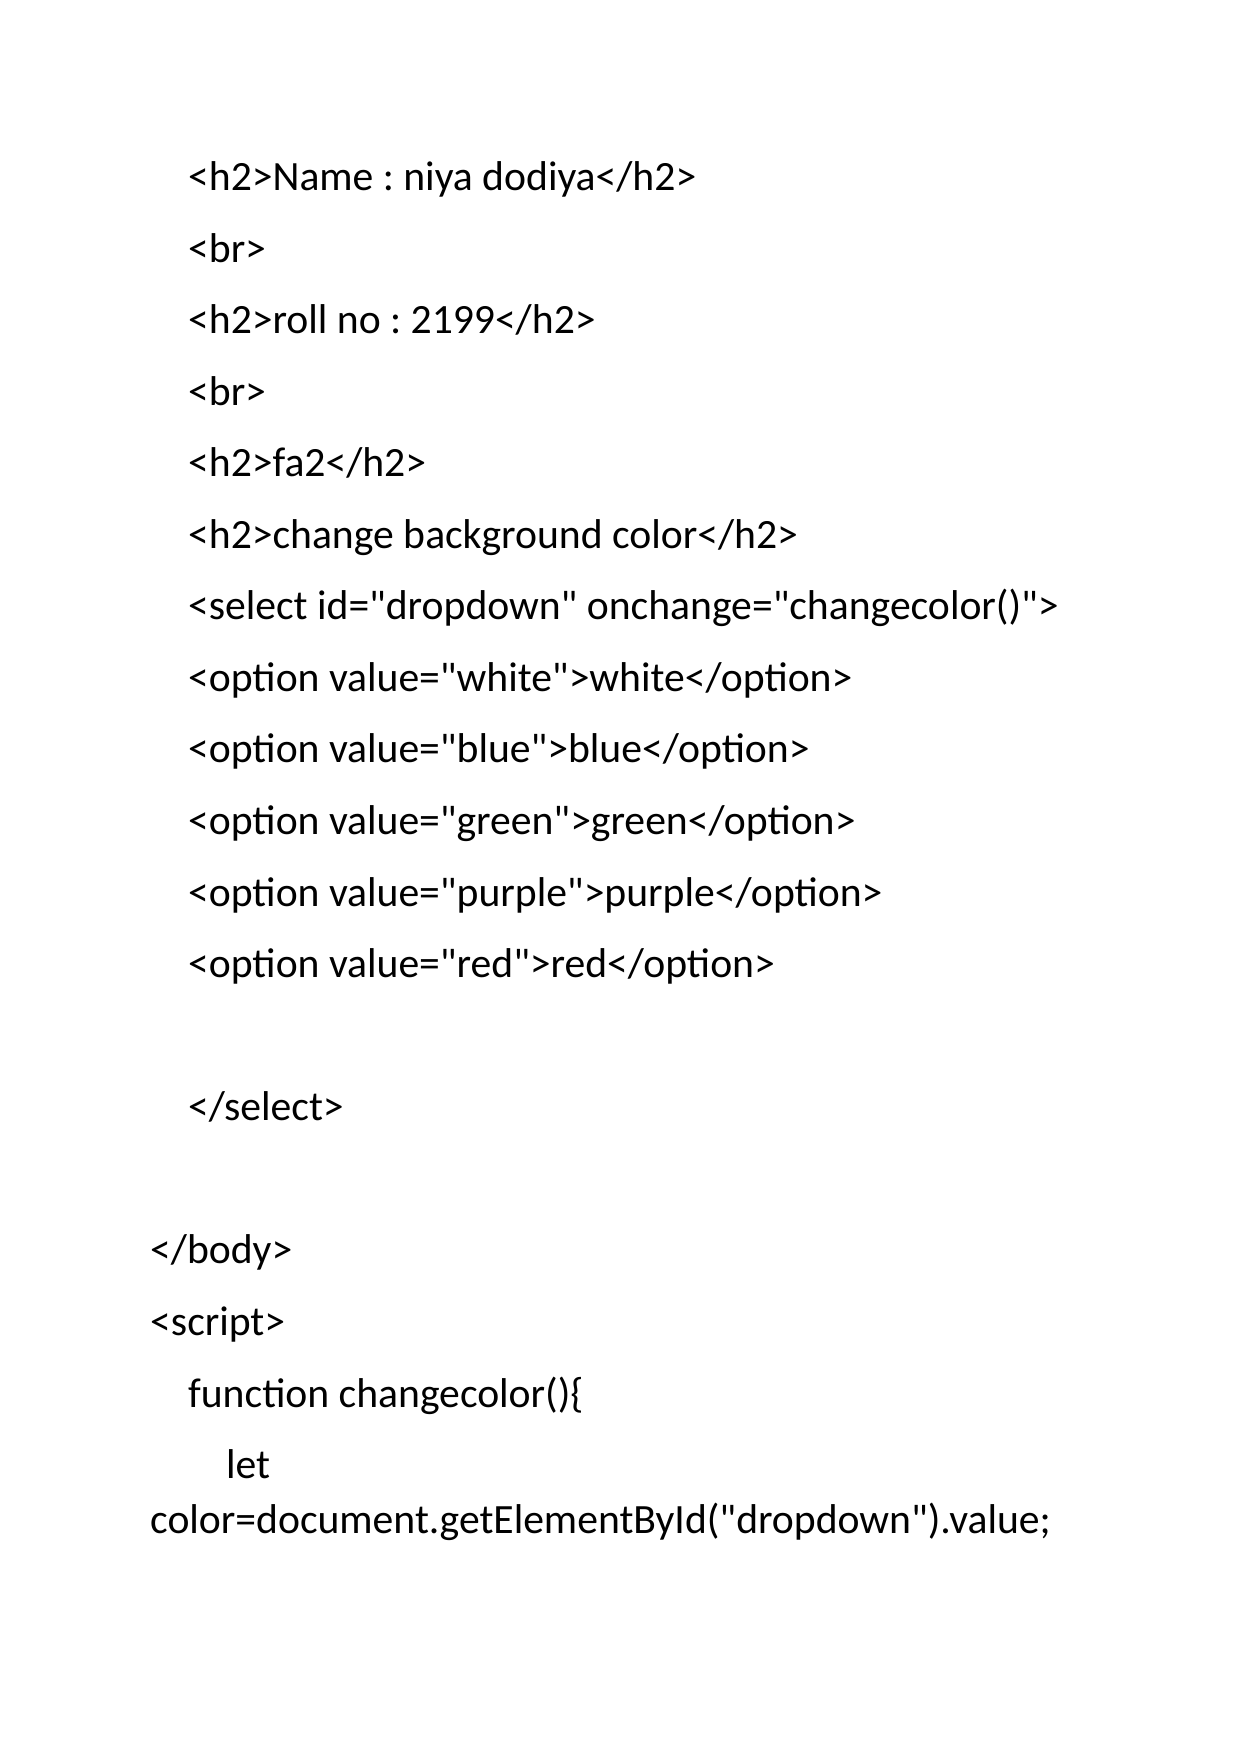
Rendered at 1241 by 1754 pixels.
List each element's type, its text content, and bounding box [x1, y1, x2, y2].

text <option value="red">red</option> [150, 937, 1090, 988]
text <h2>change background color</h2> [150, 508, 1090, 559]
text <option value="purple">purple</option> [150, 866, 1090, 916]
text <select id="dropdown" onchange="changecolor()"> [150, 579, 1090, 630]
text let color=document.getElementById("dropdown").value; [150, 1438, 1090, 1544]
text <h2>Name : niya dodiya</h2> [150, 150, 1090, 201]
text <script> [150, 1295, 1090, 1346]
text </select> [150, 1080, 1090, 1131]
text <option value="white">white</option> [150, 651, 1090, 702]
text </body> [150, 1223, 1090, 1274]
text <option value="green">green</option> [150, 794, 1090, 845]
text <h2>roll no : 2199</h2> [150, 293, 1090, 344]
text <br> [150, 222, 1090, 272]
text <br> [150, 365, 1090, 416]
text <option value="blue">blue</option> [150, 722, 1090, 773]
text <h2>fa2</h2> [150, 436, 1090, 487]
text function changecolor(){ [150, 1367, 1090, 1417]
